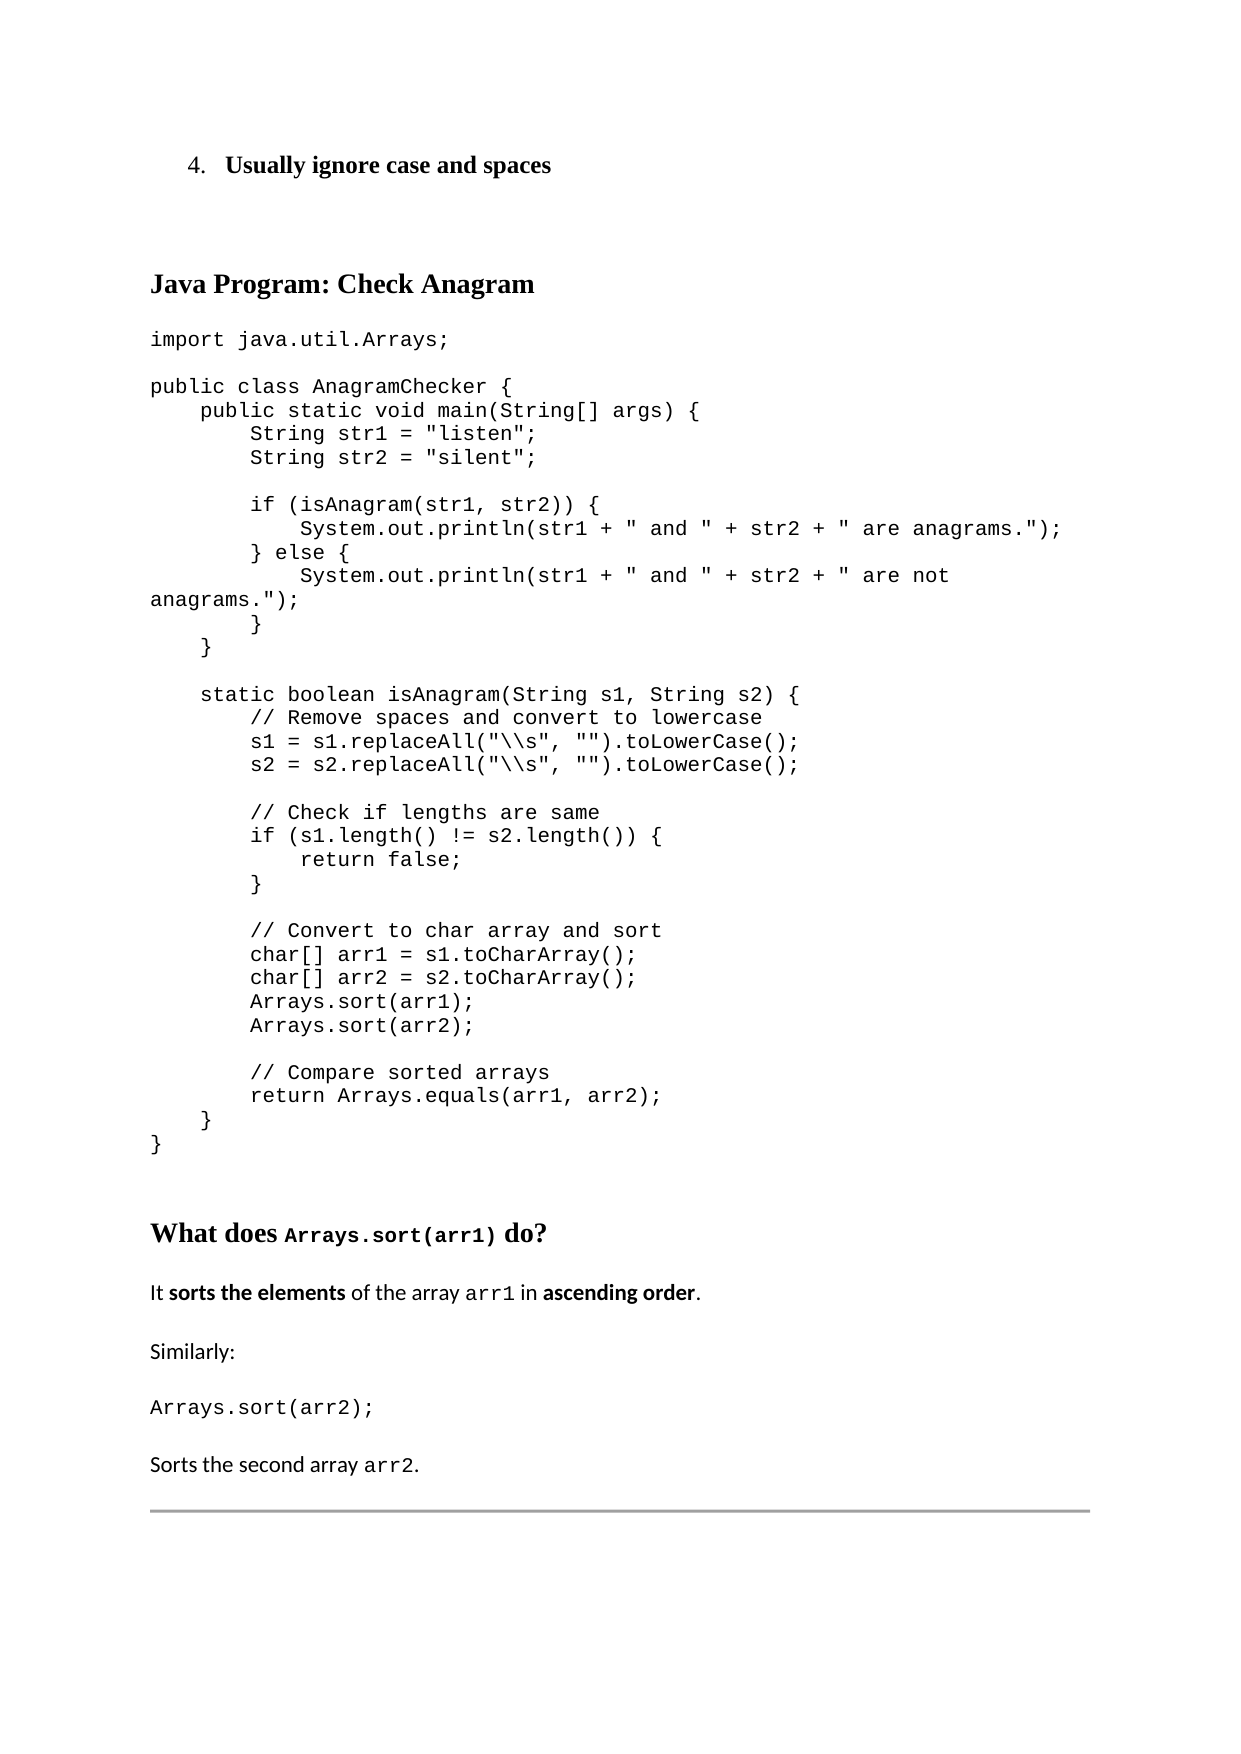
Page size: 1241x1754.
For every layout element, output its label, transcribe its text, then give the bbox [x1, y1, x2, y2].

text public class AnagramChecker { [150, 376, 1090, 400]
text String str1 = "listen"; [150, 423, 1090, 447]
text } [150, 613, 1090, 636]
text Sorts the second array arr2. [150, 1450, 1090, 1478]
text static boolean isAnagram(String s1, String s2) { [150, 683, 1090, 707]
text char[] arr1 = s1.toCharArray(); [150, 944, 1090, 967]
text return Arrays.equals(arr1, arr2); [150, 1086, 1090, 1109]
text if (isAnagram(str1, str2)) { [150, 494, 1090, 518]
text String str2 = "silent"; [150, 447, 1090, 471]
text return false; [150, 849, 1090, 873]
text } else { [150, 542, 1090, 565]
text System.out.println(str1 + " and " + str2 + " are anagrams."); [150, 518, 1090, 542]
text It sorts the elements of the array arr1 in ascending order. [150, 1278, 1090, 1306]
list Usually ignore case and spaces [187, 150, 1090, 179]
text Arrays.sort(arr2); [150, 1014, 1090, 1038]
subtitle Java Program: Check Anagram [150, 267, 1090, 300]
text } [150, 1109, 1090, 1133]
text } [150, 873, 1090, 896]
subtitle What does Arrays.sort(arr1) do? [150, 1216, 1090, 1248]
text s1 = s1.replaceAll("\\s", "").toLowerCase(); [150, 731, 1090, 754]
text char[] arr2 = s2.toCharArray(); [150, 967, 1090, 991]
text if (s1.length() != s2.length()) { [150, 825, 1090, 849]
text Arrays.sort(arr2); [150, 1397, 1090, 1421]
text Similarly: [150, 1337, 1090, 1366]
text } [150, 1133, 1090, 1156]
text } [150, 636, 1090, 660]
text System.out.println(str1 + " and " + str2 + " are not anagrams."); [150, 565, 1090, 613]
text import java.util.Arrays; [150, 329, 1090, 352]
text // Check if lengths are same [150, 802, 1090, 825]
text Arrays.sort(arr1); [150, 991, 1090, 1014]
text // Remove spaces and convert to lowercase [150, 707, 1090, 731]
text s2 = s2.replaceAll("\\s", "").toLowerCase(); [150, 754, 1090, 778]
text public static void main(String[] args) { [150, 400, 1090, 423]
text // Compare sorted arrays [150, 1062, 1090, 1086]
text // Convert to char array and sort [150, 920, 1090, 944]
